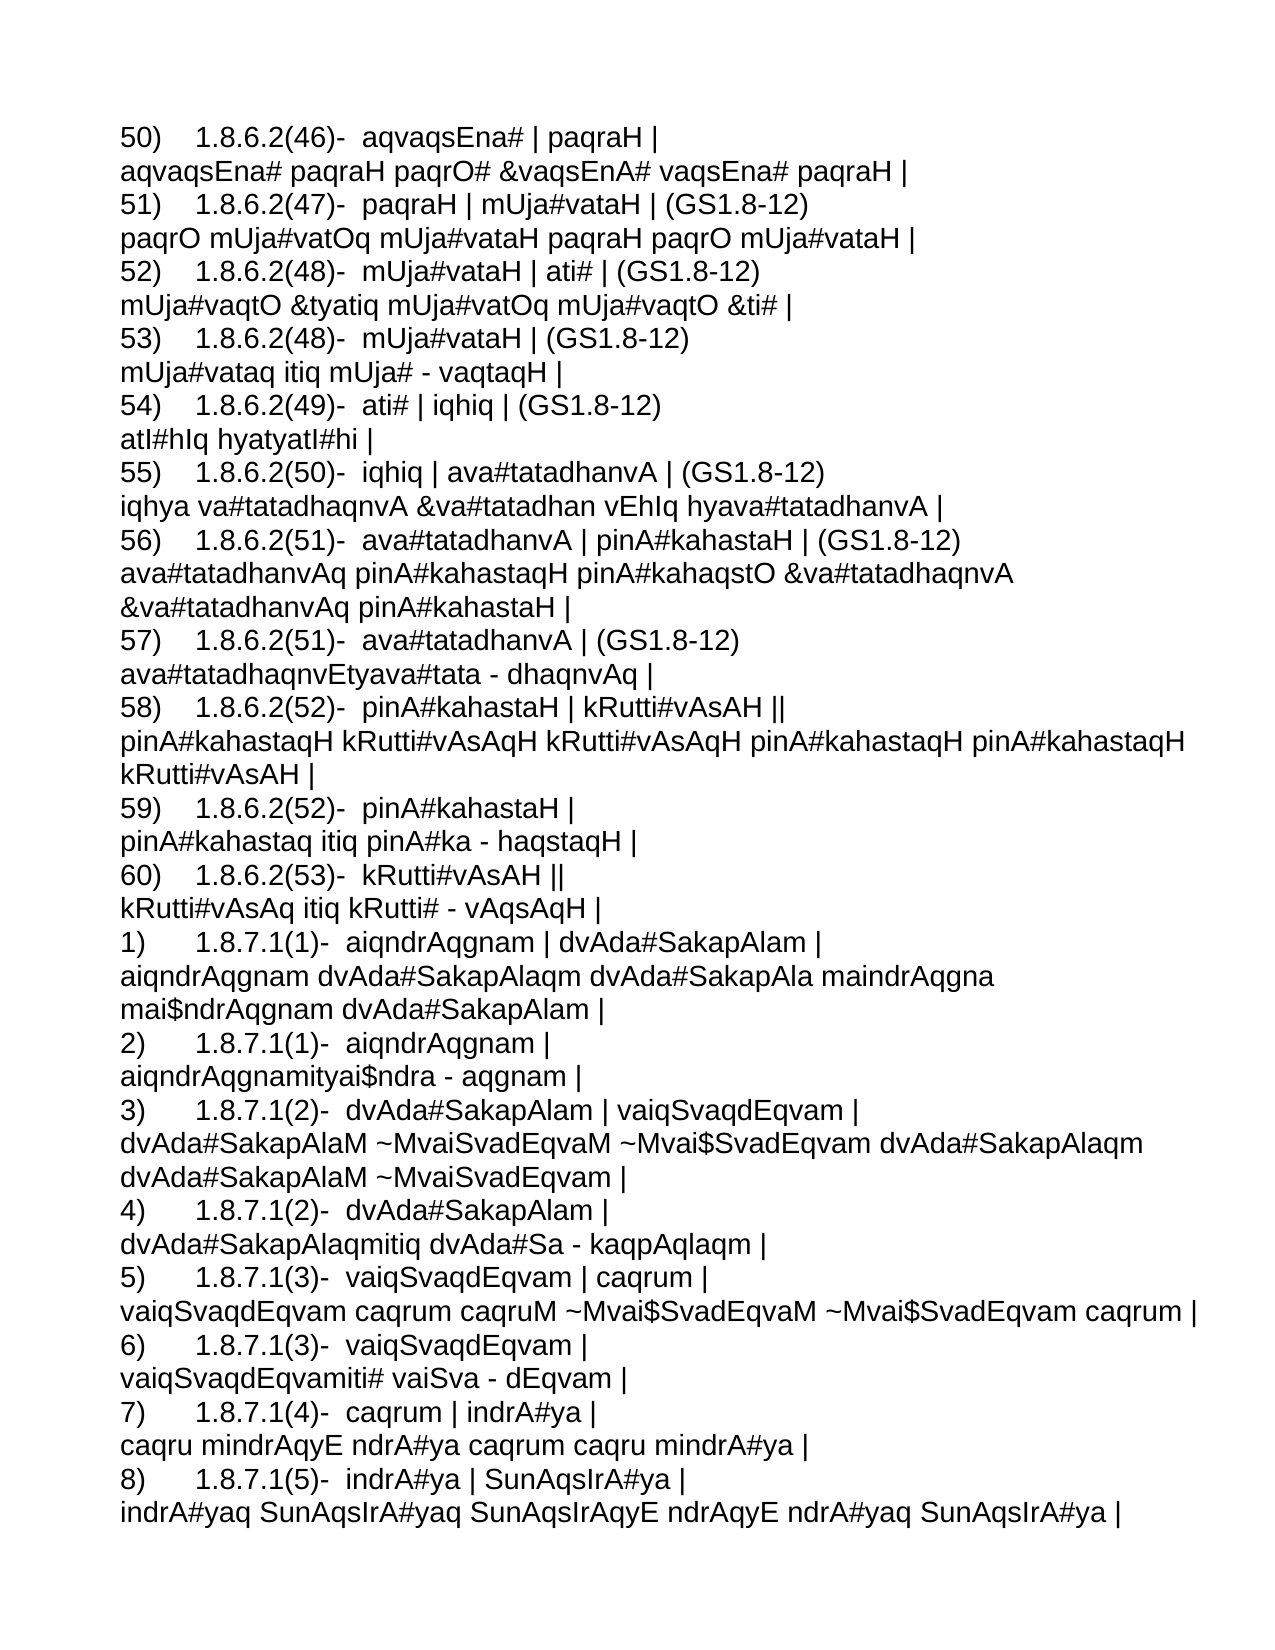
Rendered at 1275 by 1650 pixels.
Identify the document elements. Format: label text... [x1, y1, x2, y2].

text vaiqSvaqdEqvam caqrum caqruM ~Mvai$SvadEqvaM ~Mvai$SvadEqvam caqrum | [120, 1294, 1200, 1327]
text 51) 1.8.6.2(47)- paqraH | mUja#vataH | (GS1.8-12) [120, 187, 1200, 221]
text 3) 1.8.7.1(2)- dvAda#SakapAlam | vaiqSvaqdEqvam | [120, 1093, 1200, 1126]
text aiqndrAqgnam dvAda#SakapAlaqm dvAda#SakapAla maindrAqgna mai$ndrAqgnam dvAda#SakapAlam | [120, 958, 1200, 1026]
text 55) 1.8.6.2(50)- iqhiq | ava#tatadhanvA | (GS1.8-12) [120, 455, 1200, 489]
text caqru mindrAqyE ndrA#ya caqrum caqru mindrA#ya | [120, 1428, 1200, 1462]
text dvAda#SakapAlaqmitiq dvAda#Sa - kaqpAqlaqm | [120, 1227, 1200, 1260]
text aqvaqsEna# paqraH paqrO# &vaqsEnA# vaqsEna# paqraH | [120, 153, 1200, 187]
text kRutti#vAsAq itiq kRutti# - vAqsAqH | [120, 891, 1200, 925]
text 4) 1.8.7.1(2)- dvAda#SakapAlam | [120, 1193, 1200, 1227]
text mUja#vaqtO &tyatiq mUja#vatOq mUja#vaqtO &ti# | [120, 288, 1200, 321]
text ava#tatadhanvAq pinA#kahastaqH pinA#kahaqstO &va#tatadhaqnvA &va#tatadhanvAq pinA#kahastaH | [120, 556, 1200, 623]
text 7) 1.8.7.1(4)- caqrum | indrA#ya | [120, 1394, 1200, 1428]
text vaiqSvaqdEqvamiti# vaiSva - dEqvam | [120, 1361, 1200, 1394]
text 52) 1.8.6.2(48)- mUja#vataH | ati# | (GS1.8-12) [120, 254, 1200, 288]
text indrA#yaq SunAqsIrA#yaq SunAqsIrAqyE ndrAqyE ndrA#yaq SunAqsIrA#ya | [120, 1495, 1200, 1529]
text 2) 1.8.7.1(1)- aiqndrAqgnam | [120, 1026, 1200, 1059]
text 1) 1.8.7.1(1)- aiqndrAqgnam | dvAda#SakapAlam | [120, 925, 1200, 958]
text 8) 1.8.7.1(5)- indrA#ya | SunAqsIrA#ya | [120, 1462, 1200, 1495]
text pinA#kahastaqH kRutti#vAsAqH kRutti#vAsAqH pinA#kahastaqH pinA#kahastaqH kRutti#vAsAH | [120, 724, 1200, 791]
text atI#hIq hyatyatI#hi | [120, 422, 1200, 455]
text iqhya va#tatadhaqnvA &va#tatadhan vEhIq hyava#tatadhanvA | [120, 489, 1200, 522]
text 58) 1.8.6.2(52)- pinA#kahastaH | kRutti#vAsAH || [120, 690, 1200, 724]
text pinA#kahastaq itiq pinA#ka - haqstaqH | [120, 824, 1200, 858]
text 54) 1.8.6.2(49)- ati# | iqhiq | (GS1.8-12) [120, 388, 1200, 422]
text 5) 1.8.7.1(3)- vaiqSvaqdEqvam | caqrum | [120, 1260, 1200, 1294]
text 57) 1.8.6.2(51)- ava#tatadhanvA | (GS1.8-12) [120, 623, 1200, 657]
text 56) 1.8.6.2(51)- ava#tatadhanvA | pinA#kahastaH | (GS1.8-12) [120, 522, 1200, 556]
text mUja#vataq itiq mUja# - vaqtaqH | [120, 355, 1200, 388]
text 6) 1.8.7.1(3)- vaiqSvaqdEqvam | [120, 1327, 1200, 1361]
text ava#tatadhaqnvEtyava#tata - dhaqnvAq | [120, 657, 1200, 690]
text paqrO mUja#vatOq mUja#vataH paqraH paqrO mUja#vataH | [120, 221, 1200, 254]
text 59) 1.8.6.2(52)- pinA#kahastaH | [120, 791, 1200, 824]
text 53) 1.8.6.2(48)- mUja#vataH | (GS1.8-12) [120, 321, 1200, 355]
text dvAda#SakapAlaM ~MvaiSvadEqvaM ~Mvai$SvadEqvam dvAda#SakapAlaqm dvAda#SakapAlaM ~MvaiSvadEqvam | [120, 1126, 1200, 1193]
text 60) 1.8.6.2(53)- kRutti#vAsAH || [120, 858, 1200, 891]
text aiqndrAqgnamityai$ndra - aqgnam | [120, 1059, 1200, 1093]
text 50) 1.8.6.2(46)- aqvaqsEna# | paqraH | [120, 120, 1200, 153]
